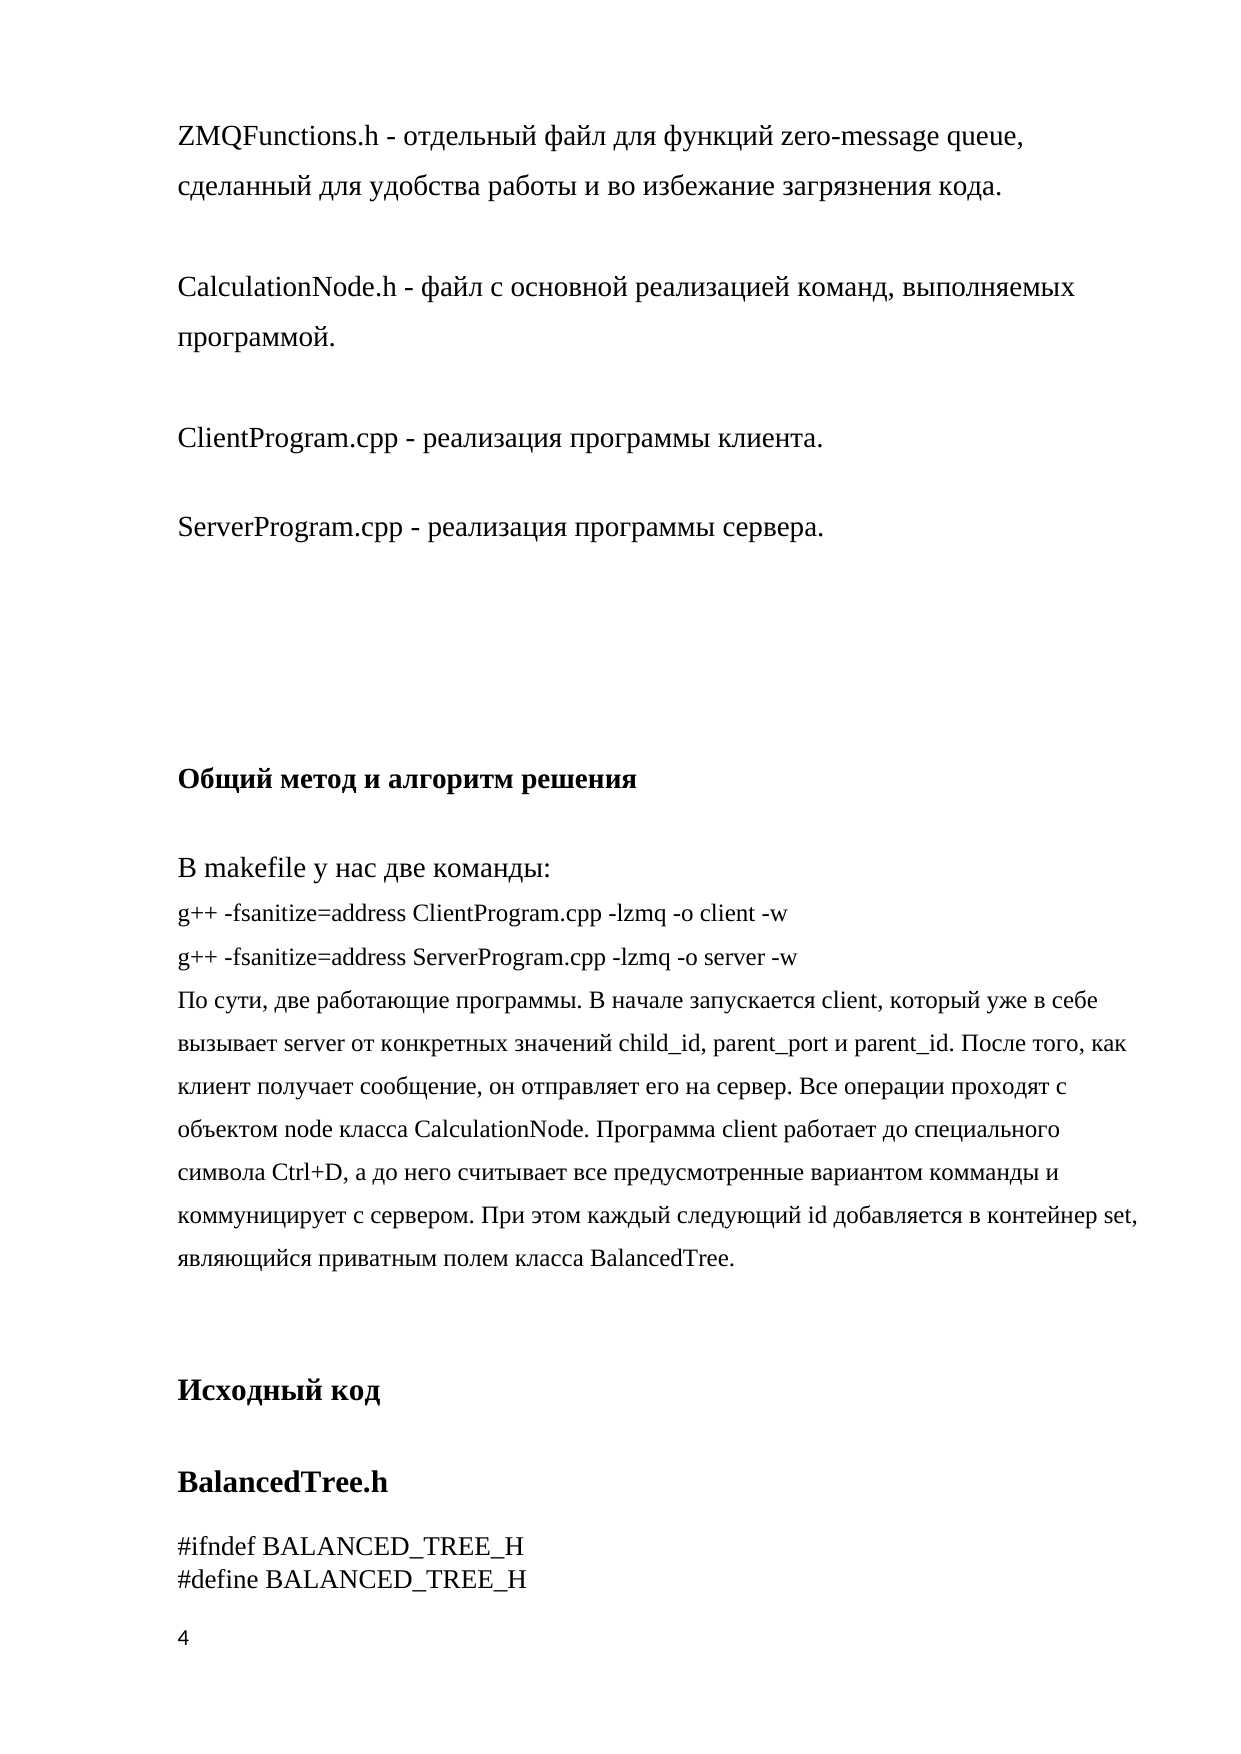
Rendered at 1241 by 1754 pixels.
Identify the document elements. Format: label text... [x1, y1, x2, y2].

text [177, 118, 1152, 496]
text В makefile у нас две команды: g++ -fsanitize=address ClientProgram.cpp -lzmq -o client -w g++ -fsanitize=address ServerProgram.cpp -lzmq -o server -w По сути, две работающие программы. В начале запускается client, который уже в себе вызывает server от конкретных значений child_id, parent_port и parent_id. После того, как клиент получает сообщение, он отправляет его на сервер. Все операции проходят с объектом node класса CalculationNode. Программа client работает до специального символа Ctrl+D, а до него считывает все предусмотренные вариантом комманды и коммуницирует с сервером. При этом каждый следующий id добавляется в контейнер set, являющийся приватным полем класса BalancedTree. [177, 851, 1152, 1357]
text Общий метод и алгоритм решения [177, 761, 1152, 837]
text #ifndef BALANCED_TREE_H [177, 1530, 1152, 1562]
text Исходный код [177, 1371, 1152, 1449]
text BalancedTree.h [177, 1463, 1152, 1529]
text #define BALANCED_TREE_H [177, 1563, 1152, 1594]
text ServerProgram.cpp - реализация программы сервера. [177, 509, 1152, 543]
